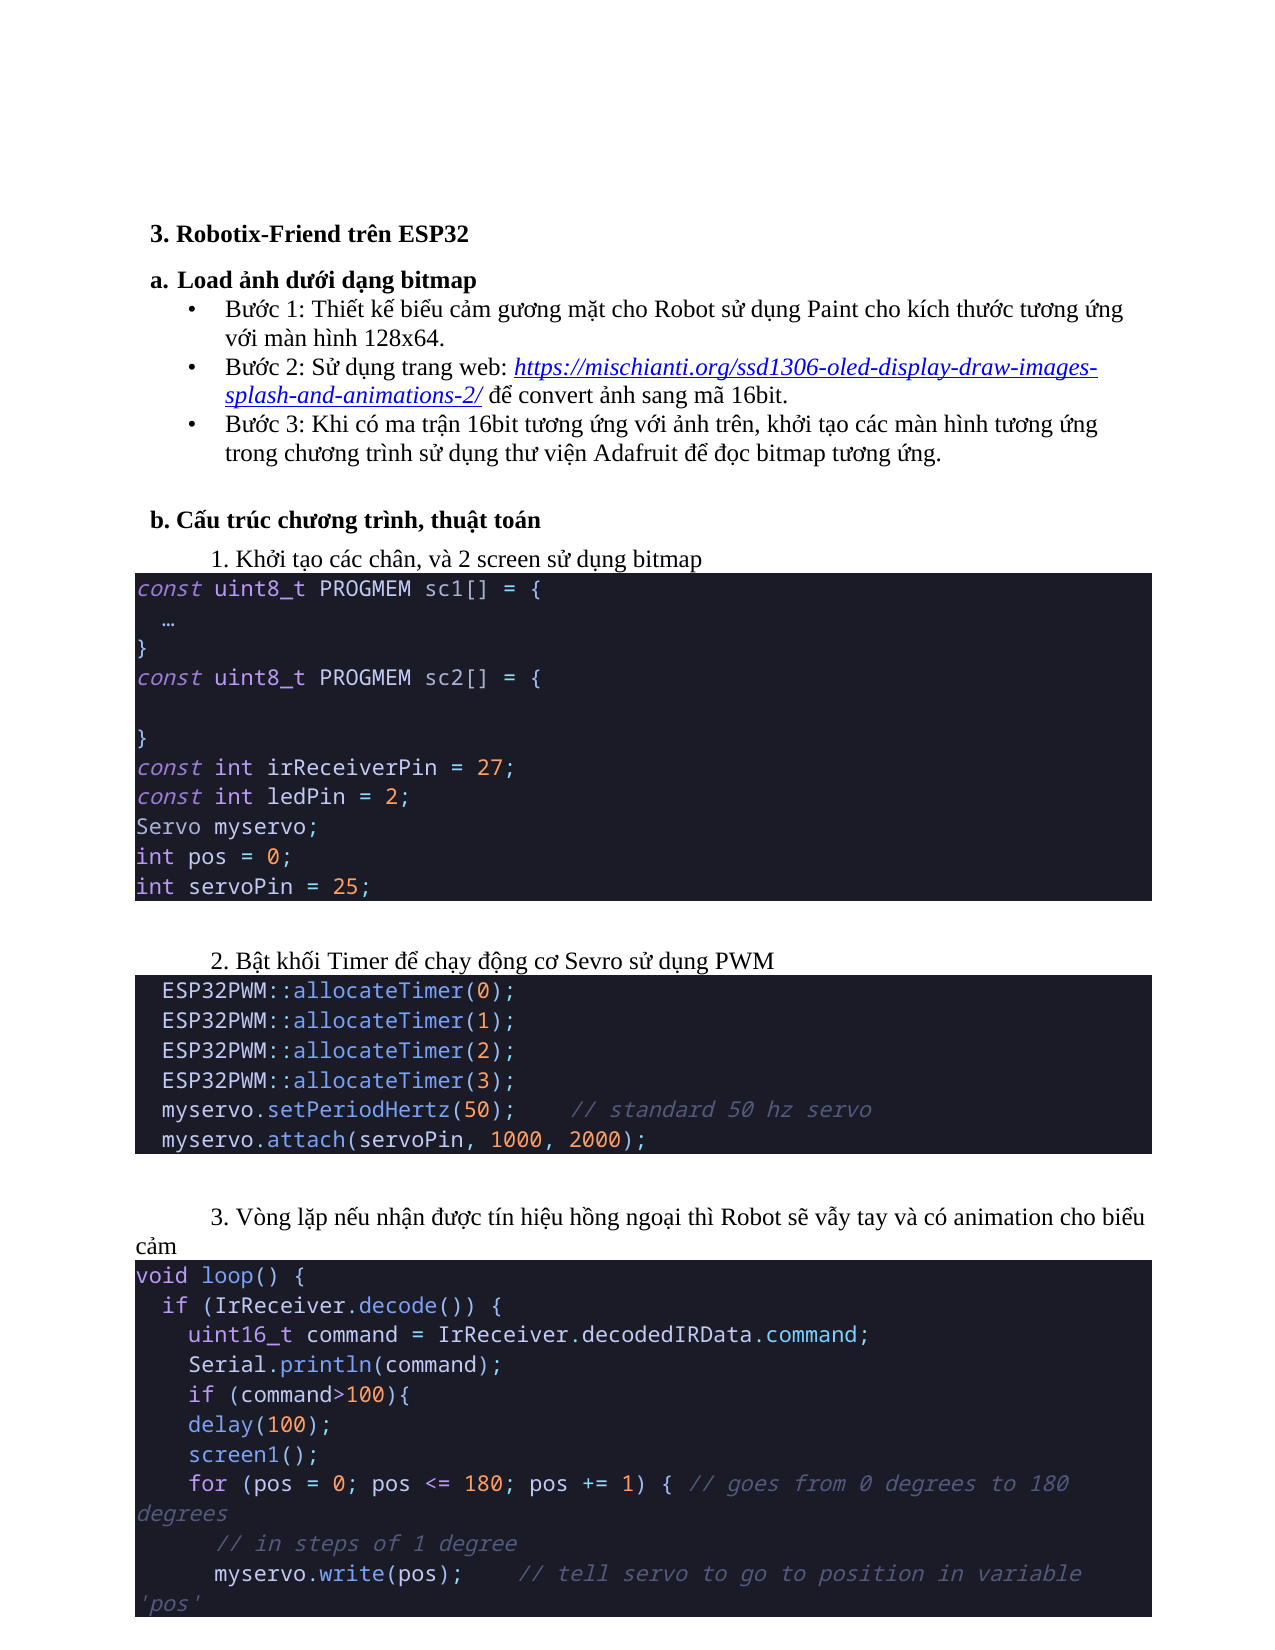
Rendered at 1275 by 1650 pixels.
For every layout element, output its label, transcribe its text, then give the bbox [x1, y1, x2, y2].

subtitle 3. Vòng lặp nếu nhận được tín hiệu hồng ngoại thì Robot sẽ vẫy tay và có animation cho biểu cảm [135, 1202, 1152, 1260]
text delay(100); [135, 1409, 1152, 1438]
text myservo.write(pos); // tell servo to go to position in variable 'pos' [135, 1558, 1152, 1617]
text if (command>100){ [135, 1379, 1152, 1409]
text const int irReceiverPin = 27; [135, 752, 1152, 781]
text Servo myservo; [135, 811, 1152, 841]
list Bước 1: Thiết kế biểu cảm gương mặt cho Robot sử dụng Paint cho kích thước tương ứng với màn hình 128x64. [187, 294, 1152, 352]
text if (IrReceiver.decode()) { [135, 1289, 1152, 1319]
text screen1(); [135, 1438, 1152, 1468]
subtitle Load ảnh dưới dạng bitmap [150, 266, 1152, 294]
text int pos = 0; [135, 841, 1152, 871]
subtitle 1. Khởi tạo các chân, và 2 screen sử dụng bitmap [135, 544, 1152, 573]
text const int ledPin = 2; [135, 781, 1152, 811]
subtitle Cấu trúc chương trình, thuật toán [150, 506, 1152, 534]
text void loop() { [135, 1260, 1152, 1289]
subtitle Robotix-Friend trên ESP32 [150, 218, 1152, 248]
text int servoPin = 25; [135, 871, 1152, 901]
text ESP32PWM::allocateTimer(2); [135, 1035, 1152, 1064]
text uint16_t command = IrReceiver.decodedIRData.command; [135, 1319, 1152, 1349]
text Serial.println(command); [135, 1349, 1152, 1379]
text ESP32PWM::allocateTimer(0); [135, 975, 1152, 1005]
text // in steps of 1 degree [135, 1528, 1152, 1558]
text ESP32PWM::allocateTimer(1); [135, 1005, 1152, 1035]
text ESP32PWM::allocateTimer(3); [135, 1064, 1152, 1094]
list Bước 3: Khi có ma trận 16bit tương ứng với ảnh trên, khởi tạo các màn hình tương ứng trong chương trình sử dụng thư viện Adafruit để đọc bitmap tương ứng. [187, 409, 1152, 467]
text myservo.setPeriodHertz(50); // standard 50 hz servo [135, 1094, 1152, 1124]
text for (pos = 0; pos <= 180; pos += 1) { // goes from 0 degrees to 180 degrees [135, 1468, 1152, 1528]
text myservo.attach(servoPin, 1000, 2000); [135, 1124, 1152, 1154]
list Bước 2: Sử dụng trang web: https://mischianti.org/ssd1306-oled-display-draw-images-splash-and-animations-2/ để convert ảnh sang mã 16bit. [187, 352, 1152, 409]
text } [135, 632, 1152, 662]
text } [135, 722, 1152, 752]
text const uint8_t PROGMEM sc1[] = { [135, 573, 1152, 603]
subtitle 2. Bật khối Timer để chạy động cơ Sevro sử dụng PWM [135, 946, 1152, 975]
text const uint8_t PROGMEM sc2[] = { [135, 662, 1152, 692]
text … [135, 603, 1152, 632]
